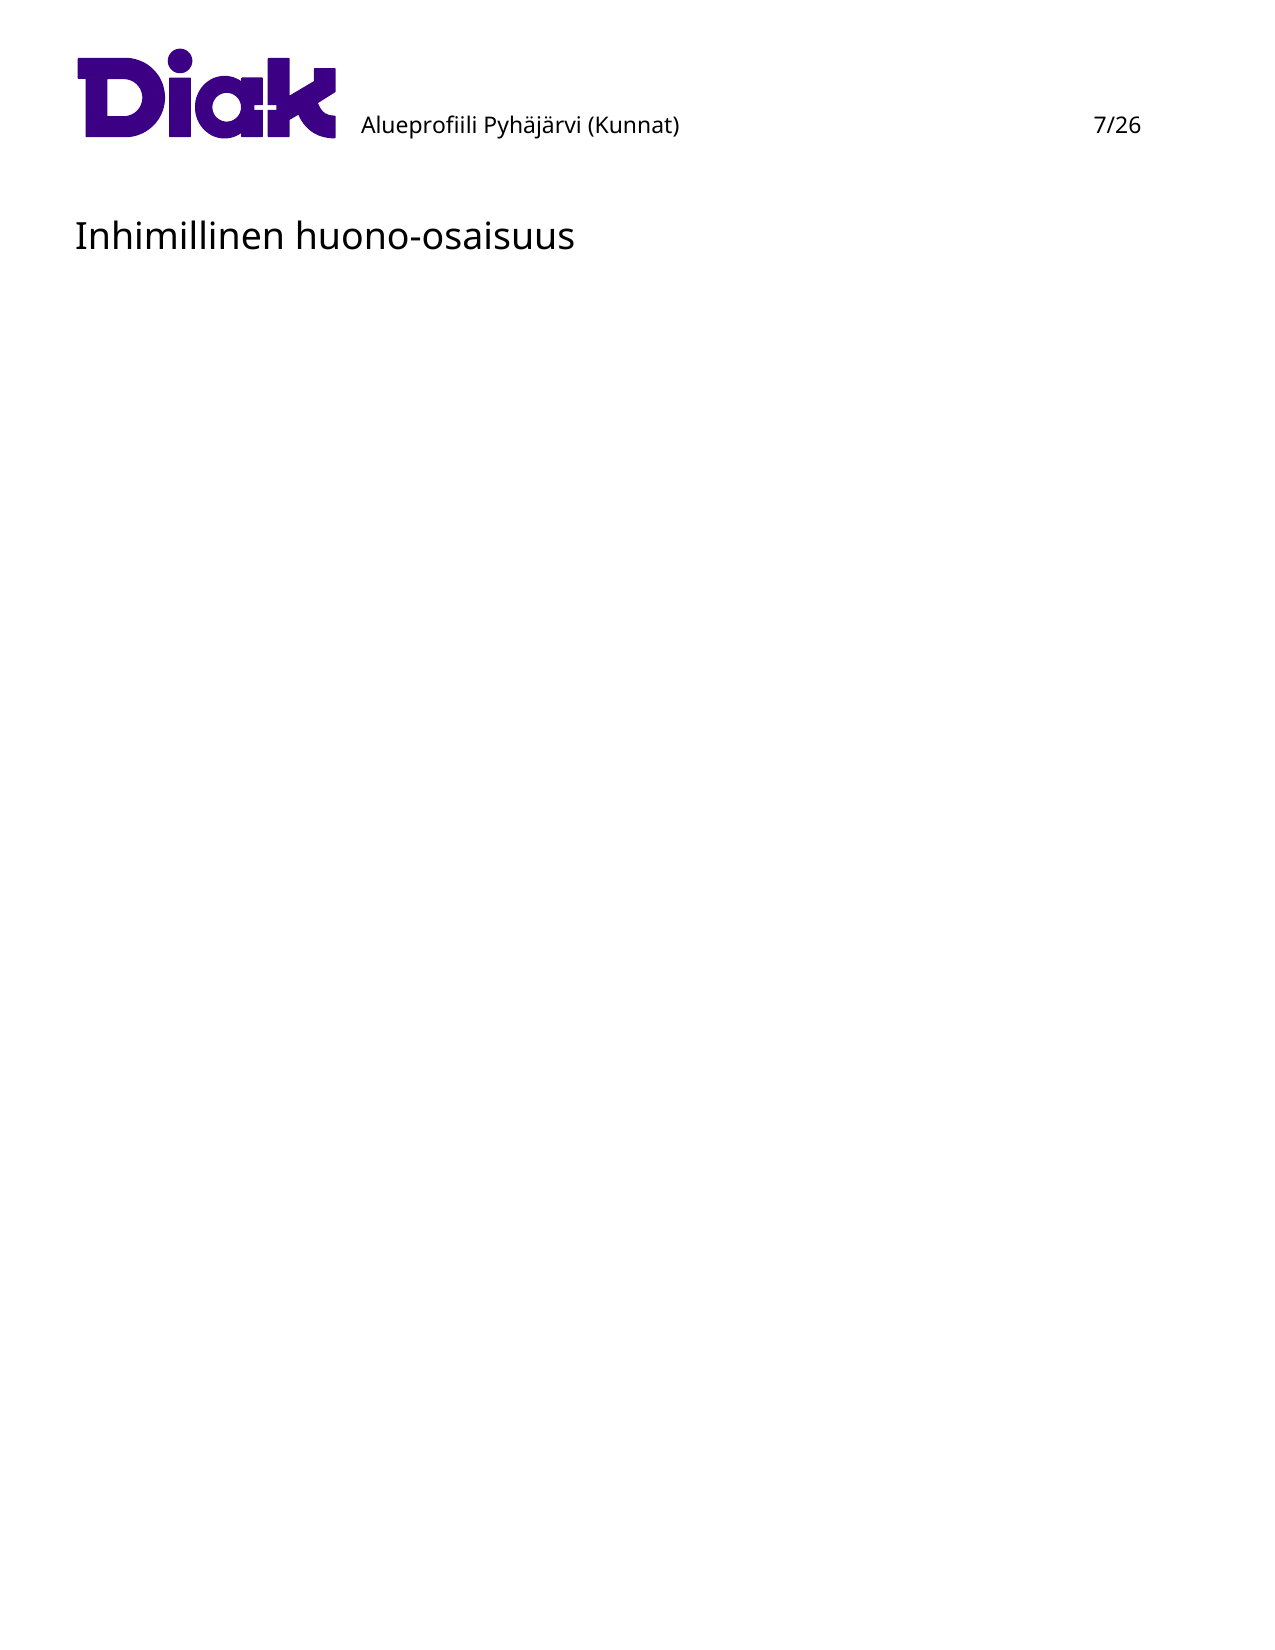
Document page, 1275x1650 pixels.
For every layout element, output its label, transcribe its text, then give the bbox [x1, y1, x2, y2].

subtitle Inhimillinen huono-osaisuus [75, 209, 1200, 261]
